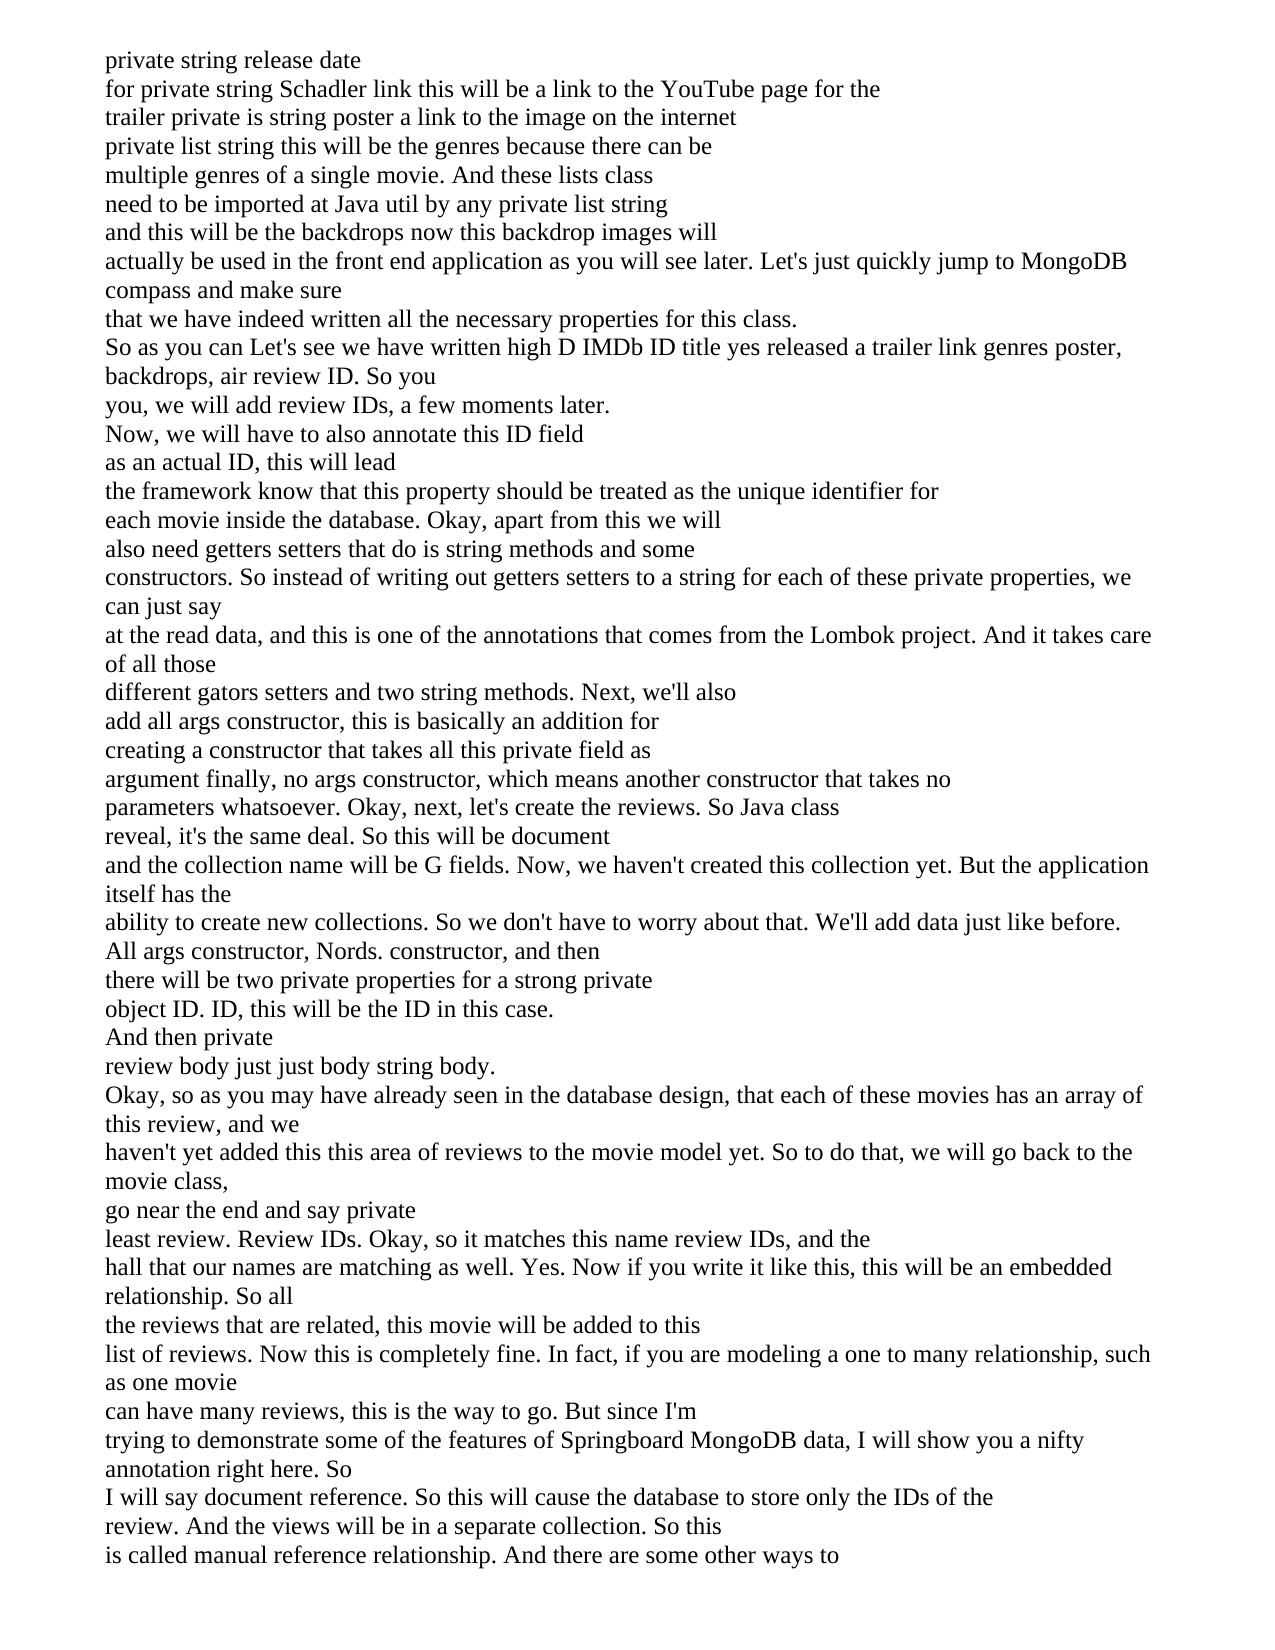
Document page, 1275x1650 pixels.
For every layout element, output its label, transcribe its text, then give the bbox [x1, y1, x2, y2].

text ability to create new collections. So we don't have to worry about that. We'll add data just like before. [105, 907, 1170, 936]
text Okay, so as you may have already seen in the database design, that each of these movies has an array of this review, and we [105, 1080, 1170, 1137]
text parameters whatsoever. Okay, next, let's create the reviews. So Java class [105, 792, 1170, 821]
text constructors. So instead of writing out getters setters to a string for each of these private properties, we can just say [105, 562, 1170, 620]
text add all args constructor, this is basically an addition for [105, 706, 1170, 735]
text need to be imported at Java util by any private list string [105, 189, 1170, 217]
text haven't yet added this this area of reviews to the movie model yet. So to do that, we will go back to the movie class, [105, 1137, 1170, 1195]
text you, we will add review IDs, a few moments later. [105, 390, 1170, 419]
text I will say document reference. So this will cause the database to store only the IDs of the [105, 1482, 1170, 1511]
text review. And the views will be in a separate collection. So this [105, 1511, 1170, 1540]
text private string release date [105, 45, 1170, 74]
text list of reviews. Now this is completely fine. In fact, if you are modeling a one to many relationship, such as one movie [105, 1339, 1170, 1396]
text also need getters setters that do is string methods and some [105, 534, 1170, 562]
text hall that our names are matching as well. Yes. Now if you write it like this, this will be an embedded relationship. So all [105, 1252, 1170, 1310]
text for private string Schadler link this will be a link to the YouTube page for the [105, 74, 1170, 102]
text And then private [105, 1022, 1170, 1051]
text each movie inside the database. Okay, apart from this we will [105, 505, 1170, 534]
text trailer private is string poster a link to the image on the internet [105, 102, 1170, 131]
text least review. Review IDs. Okay, so it matches this name review IDs, and the [105, 1224, 1170, 1252]
text actually be used in the front end application as you will see later. Let's just quickly jump to MongoDB compass and make sure [105, 246, 1170, 304]
text argument finally, no args constructor, which means another constructor that takes no [105, 764, 1170, 792]
text creating a constructor that takes all this private field as [105, 735, 1170, 764]
text the framework know that this property should be treated as the unique identifier for [105, 476, 1170, 505]
text review body just just body string body. [105, 1051, 1170, 1080]
text private list string this will be the genres because there can be [105, 131, 1170, 160]
text Now, we will have to also annotate this ID field [105, 419, 1170, 447]
text different gators setters and two string methods. Next, we'll also [105, 677, 1170, 706]
text All args constructor, Nords. constructor, and then [105, 936, 1170, 965]
text is called manual reference relationship. And there are some other ways to [105, 1540, 1170, 1569]
text go near the end and say private [105, 1195, 1170, 1224]
text reveal, it's the same deal. So this will be document [105, 821, 1170, 850]
text trying to demonstrate some of the features of Springboard MongoDB data, I will show you a nifty annotation right here. So [105, 1425, 1170, 1482]
text object ID. ID, this will be the ID in this case. [105, 994, 1170, 1022]
text and this will be the backdrops now this backdrop images will [105, 217, 1170, 246]
text and the collection name will be G fields. Now, we haven't created this collection yet. But the application itself has the [105, 850, 1170, 907]
text that we have indeed written all the necessary properties for this class. [105, 304, 1170, 332]
text can have many reviews, this is the way to go. But since I'm [105, 1396, 1170, 1425]
text multiple genres of a single movie. And these lists class [105, 160, 1170, 189]
text So as you can Let's see we have written high D IMDb ID title yes released a trailer link genres poster, backdrops, air review ID. So you [105, 332, 1170, 390]
text at the read data, and this is one of the annotations that comes from the Lombok project. And it takes care of all those [105, 620, 1170, 677]
text there will be two private properties for a strong private [105, 965, 1170, 994]
text as an actual ID, this will lead [105, 447, 1170, 476]
text the reviews that are related, this movie will be added to this [105, 1310, 1170, 1339]
